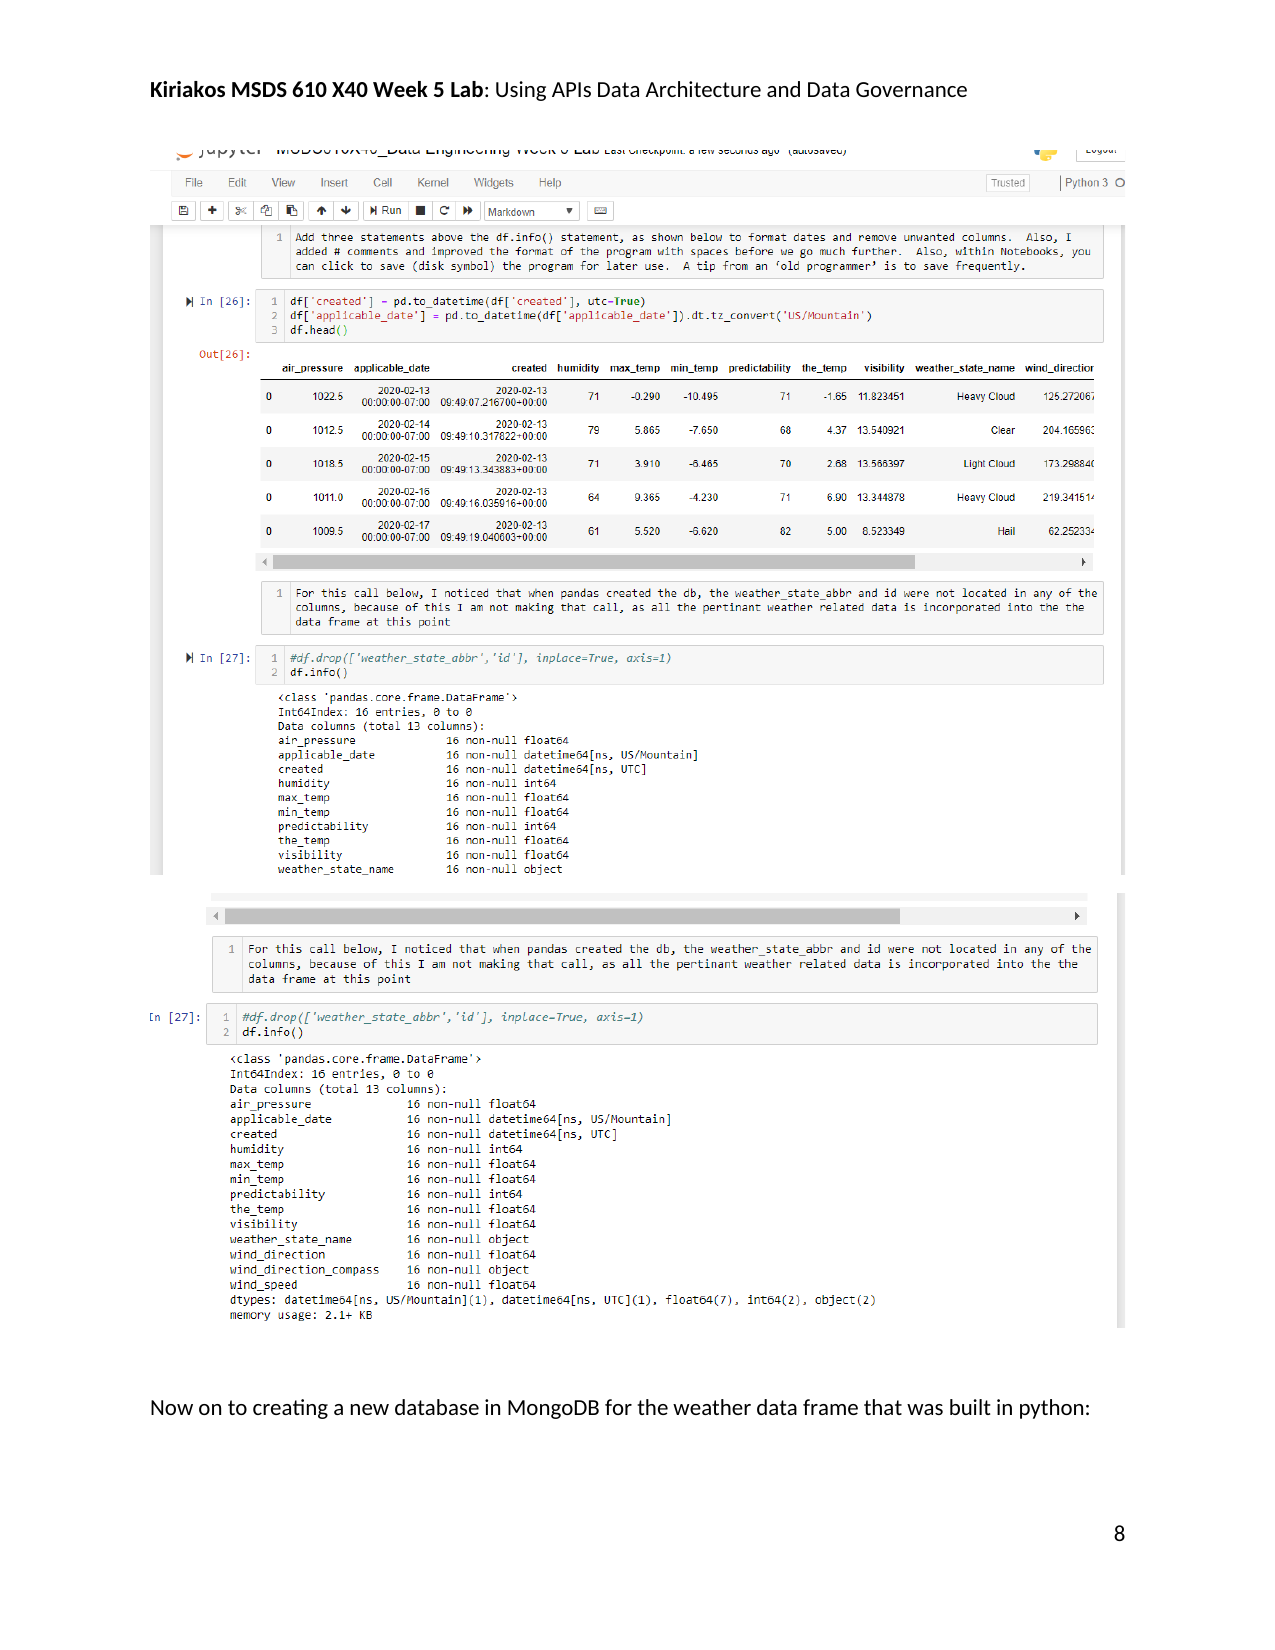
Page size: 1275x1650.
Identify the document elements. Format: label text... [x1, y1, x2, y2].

text Now on to creating a new database in MongoDB for the weather data frame that was built in python: [150, 1393, 1125, 1421]
picture [150, 893, 1125, 1328]
picture [150, 150, 1125, 875]
